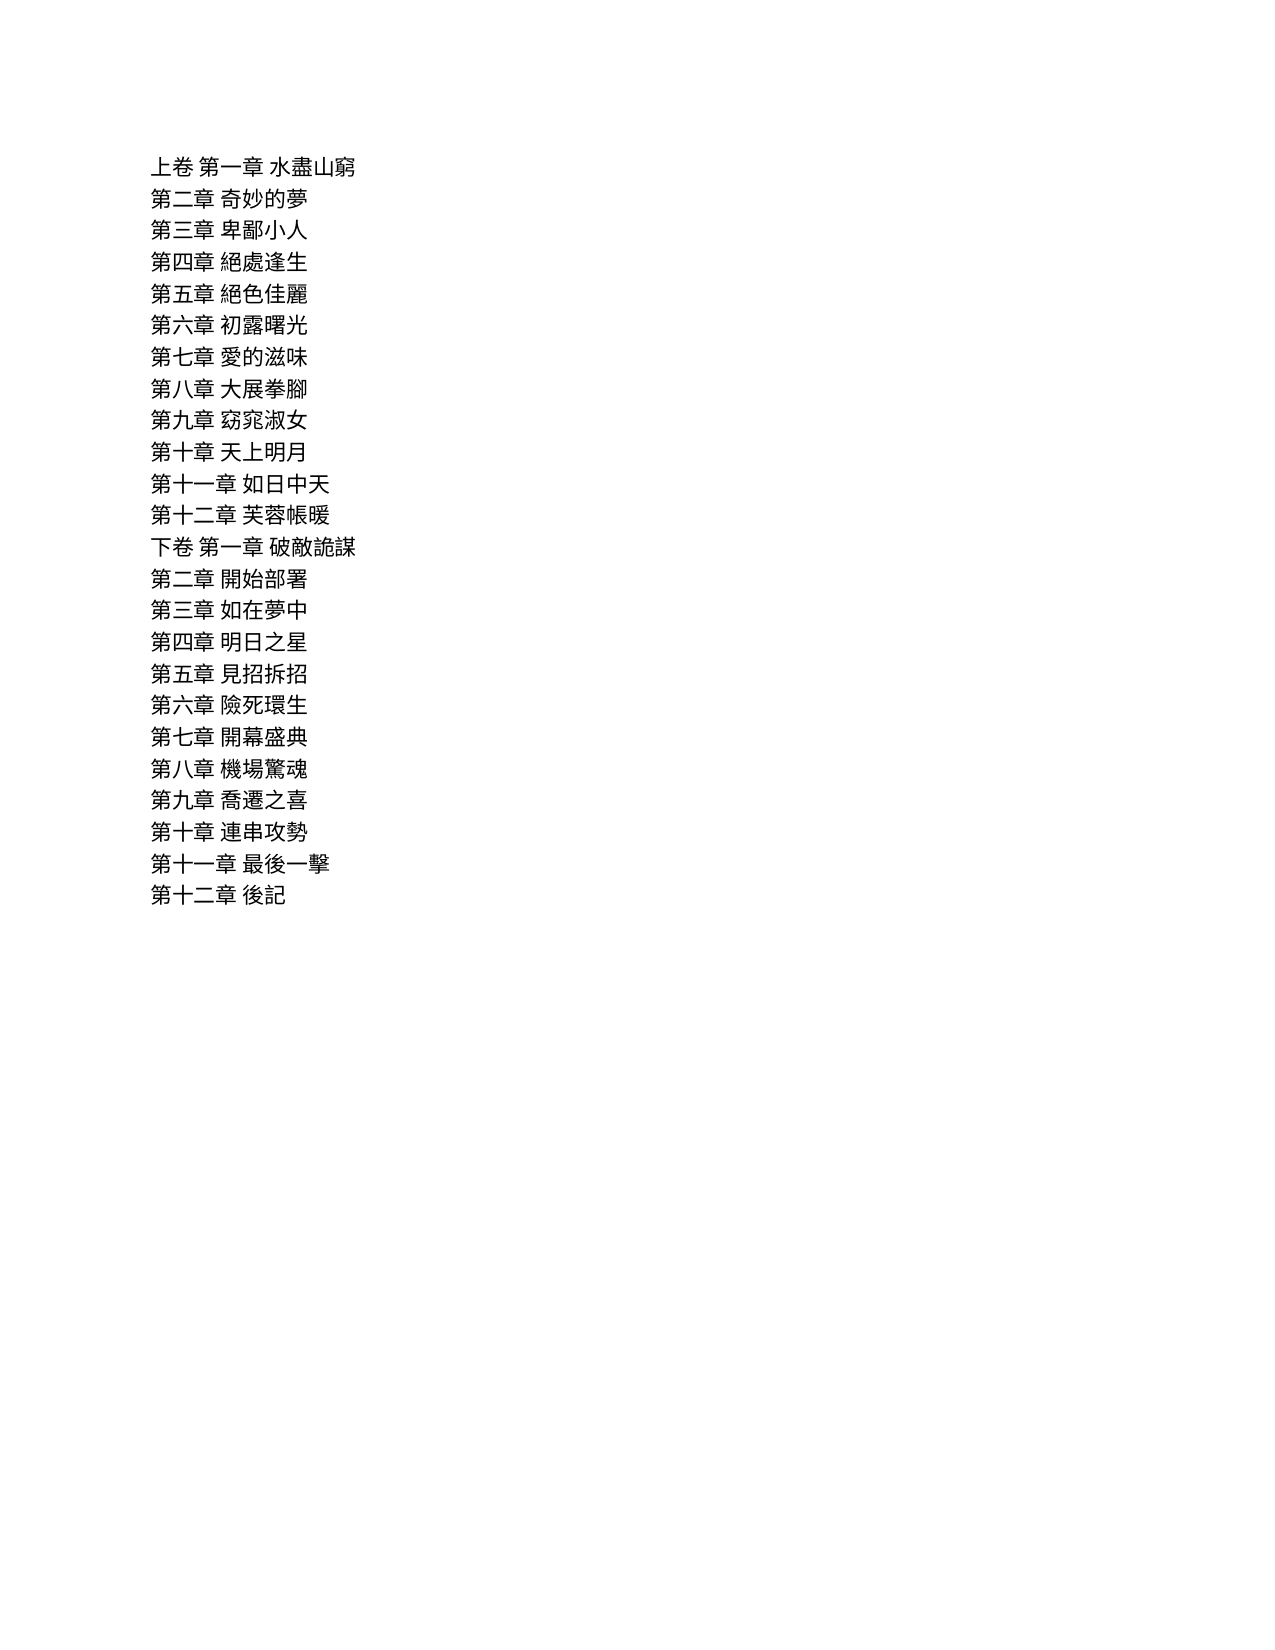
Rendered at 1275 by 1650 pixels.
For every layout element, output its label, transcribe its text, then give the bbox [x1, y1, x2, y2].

text 第十二章 芙蓉帳暖 [150, 498, 1125, 530]
text 第十一章 如日中天 [150, 467, 1125, 498]
text 第十二章 後記 [150, 878, 1125, 910]
text 第七章 愛的滋味 [150, 340, 1125, 372]
text 第九章 喬遷之喜 [150, 783, 1125, 815]
text 第六章 初露曙光 [150, 308, 1125, 340]
text 第八章 大展拳腳 [150, 372, 1125, 403]
text 第四章 明日之星 [150, 625, 1125, 657]
text 第五章 絕色佳麗 [150, 277, 1125, 308]
text 第十章 天上明月 [150, 435, 1125, 467]
text 第四章 絕處逢生 [150, 245, 1125, 277]
text 第八章 機場驚魂 [150, 752, 1125, 783]
text 第十章 連串攻勢 [150, 815, 1125, 847]
text 第九章 窈窕淑女 [150, 403, 1125, 435]
text 上卷 第一章 水盡山窮 [150, 150, 1125, 182]
text 第三章 卑鄙小人 [150, 213, 1125, 245]
text 第五章 見招拆招 [150, 657, 1125, 688]
text 第十一章 最後一擊 [150, 847, 1125, 878]
text 第六章 險死環生 [150, 688, 1125, 720]
text 第三章 如在夢中 [150, 593, 1125, 625]
text 下卷 第一章 破敵詭謀 [150, 530, 1125, 562]
text 第二章 奇妙的夢 [150, 182, 1125, 213]
text 第二章 開始部署 [150, 562, 1125, 593]
text 第七章 開幕盛典 [150, 720, 1125, 752]
